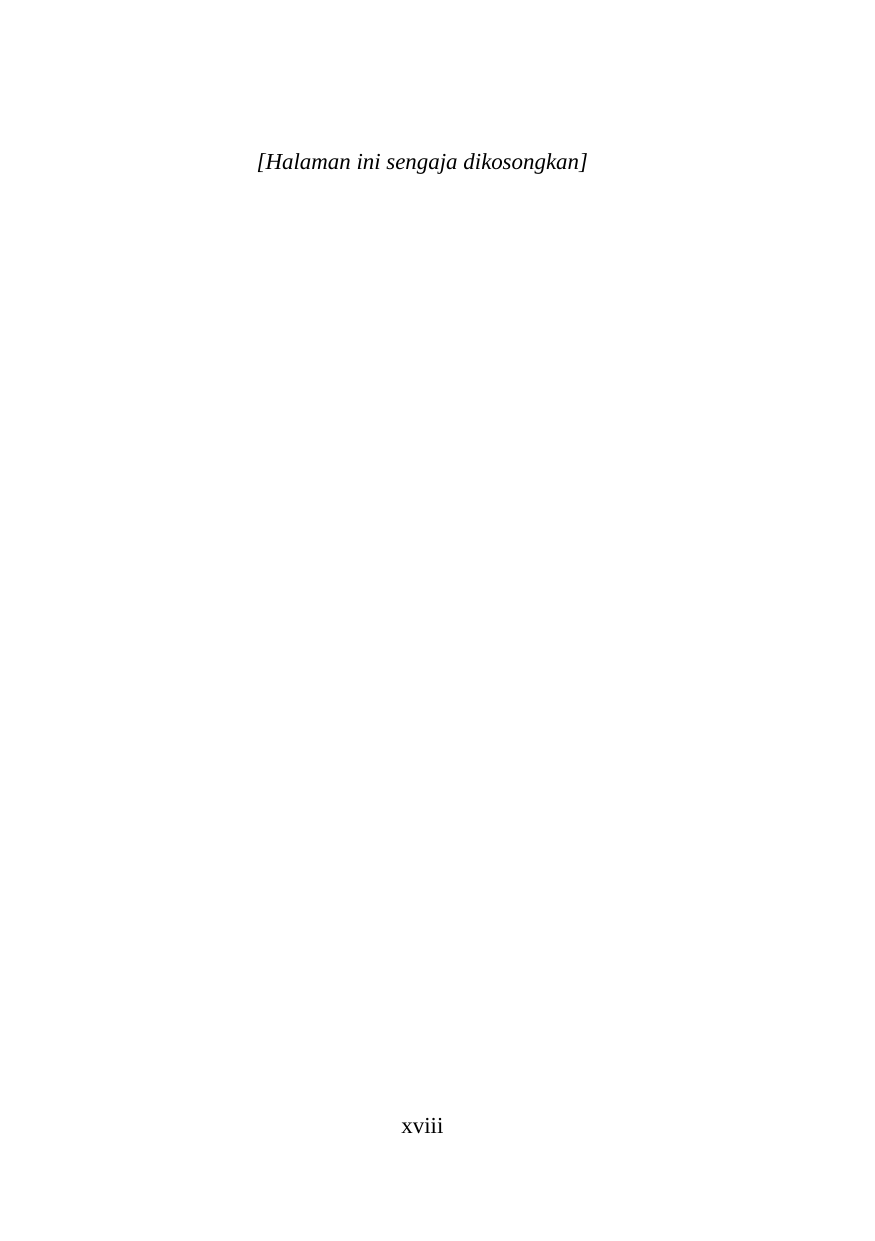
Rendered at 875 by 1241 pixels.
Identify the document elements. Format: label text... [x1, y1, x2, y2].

text [Halaman ini sengaja dikosongkan] [118, 148, 726, 174]
